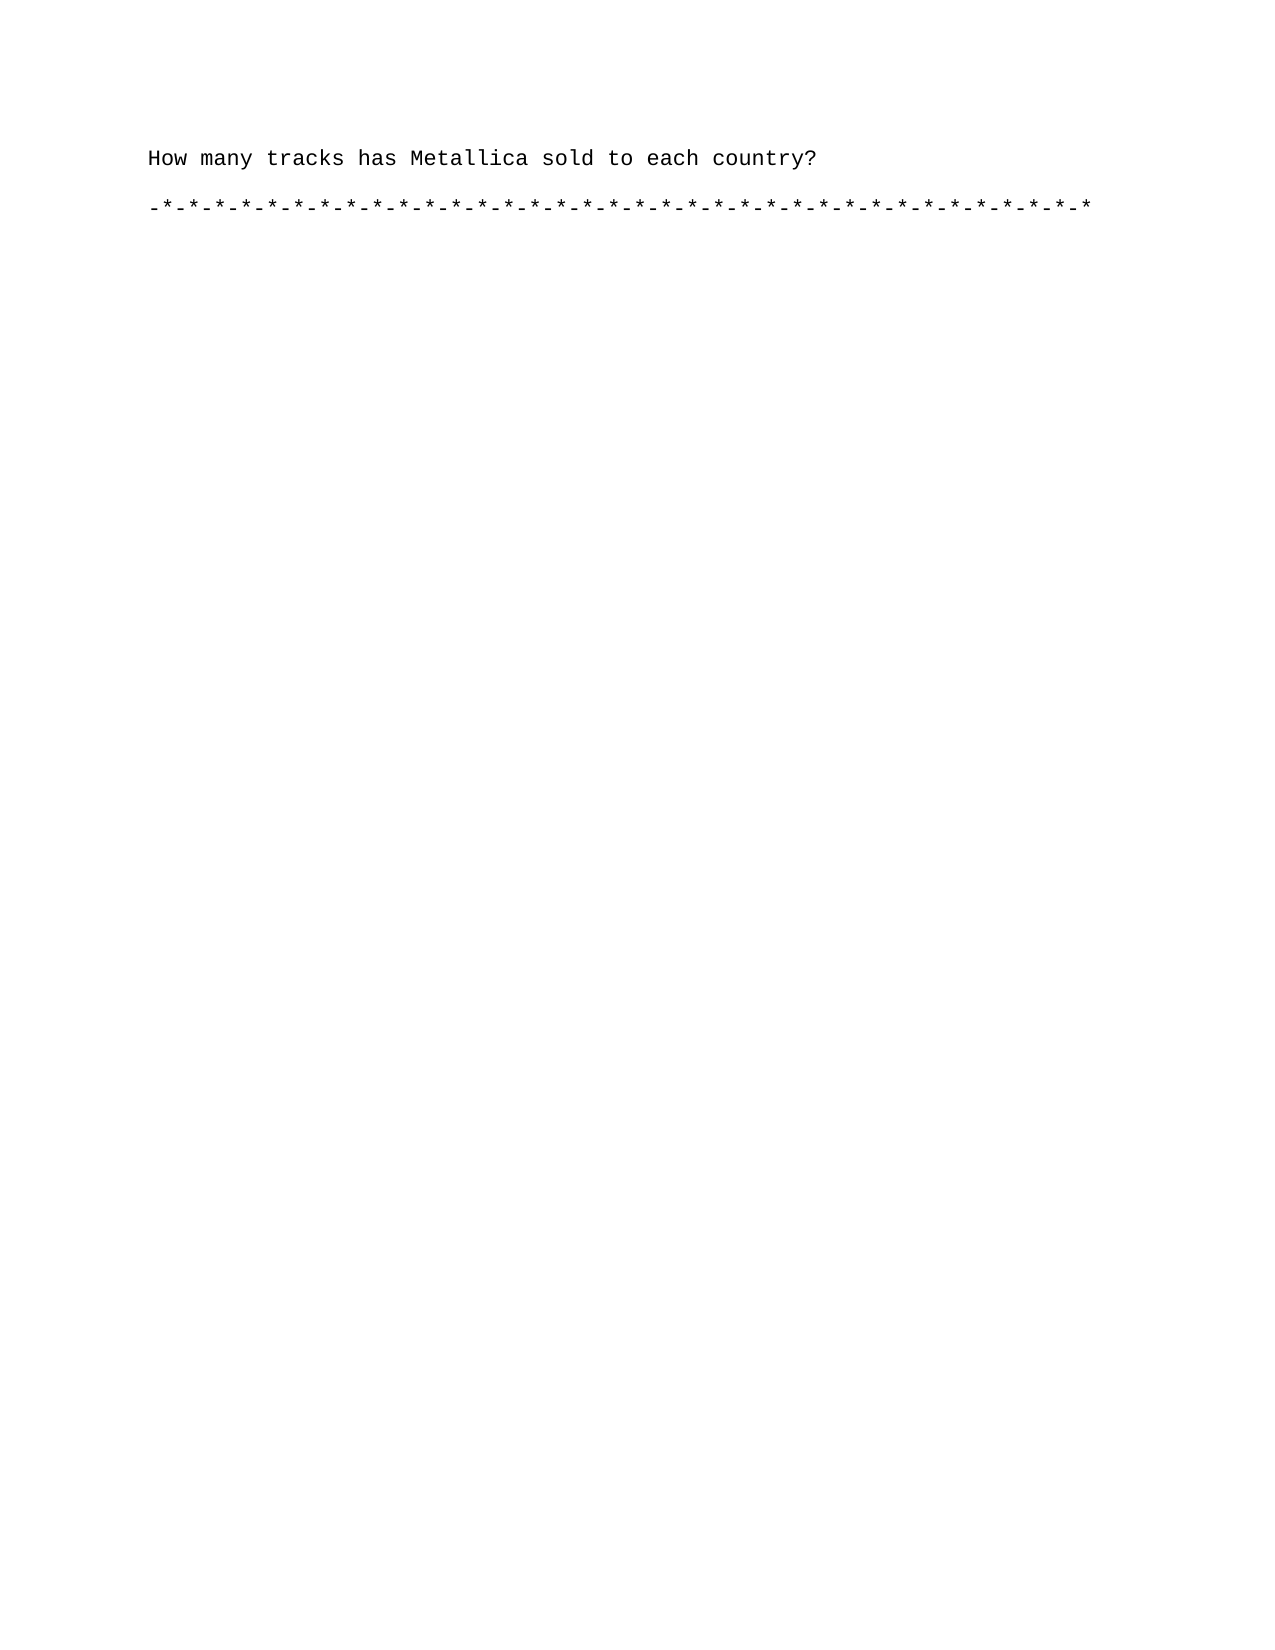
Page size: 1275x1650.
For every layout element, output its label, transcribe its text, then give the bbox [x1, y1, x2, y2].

text How many tracks has Metallica sold to each country? [148, 148, 1127, 172]
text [148, 197, 1127, 222]
